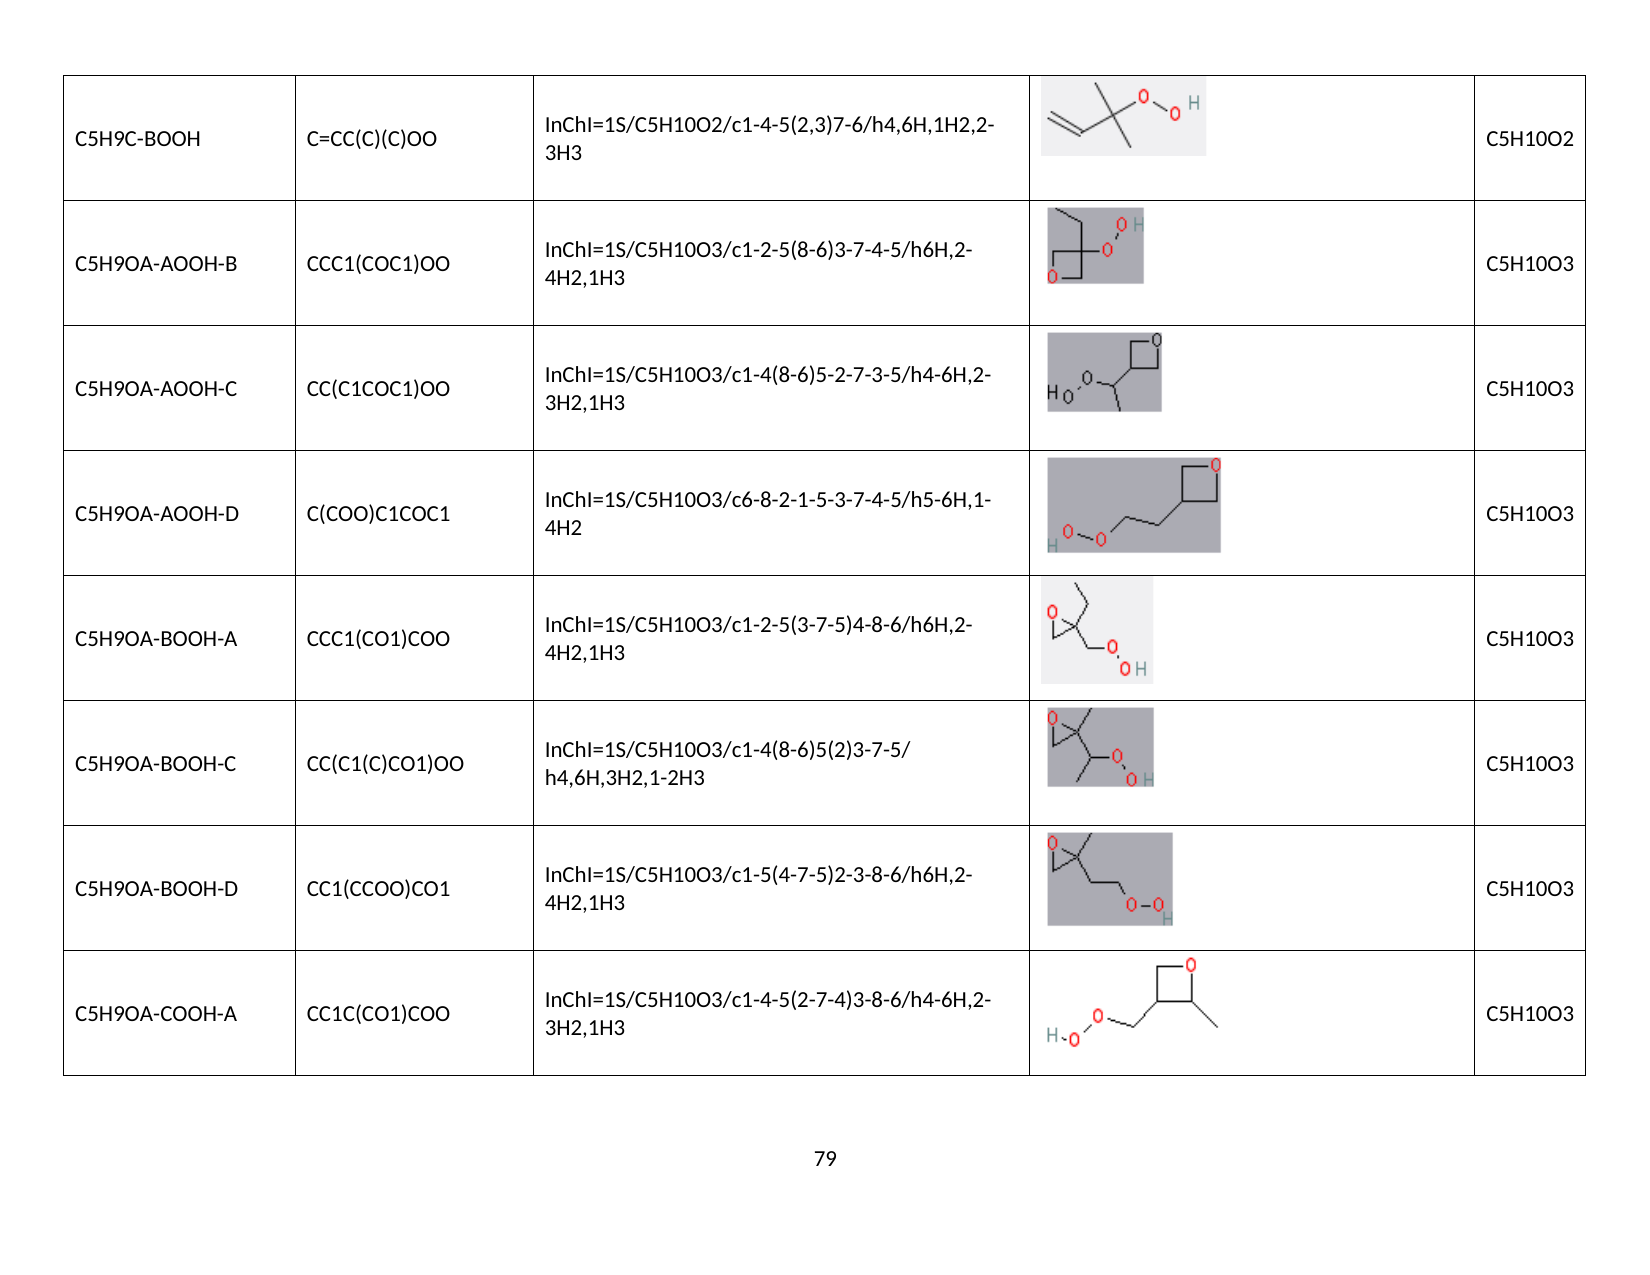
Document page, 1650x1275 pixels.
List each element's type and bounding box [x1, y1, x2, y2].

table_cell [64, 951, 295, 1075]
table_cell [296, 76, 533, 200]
picture [1041, 951, 1226, 1055]
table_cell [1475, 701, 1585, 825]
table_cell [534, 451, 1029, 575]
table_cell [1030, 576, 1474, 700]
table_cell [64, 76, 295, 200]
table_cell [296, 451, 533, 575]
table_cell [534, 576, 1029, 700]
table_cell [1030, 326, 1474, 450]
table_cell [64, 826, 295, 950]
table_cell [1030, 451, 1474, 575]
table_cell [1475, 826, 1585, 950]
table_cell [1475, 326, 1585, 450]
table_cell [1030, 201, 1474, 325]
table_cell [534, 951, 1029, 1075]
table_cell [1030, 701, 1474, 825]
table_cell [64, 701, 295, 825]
picture [1041, 326, 1169, 420]
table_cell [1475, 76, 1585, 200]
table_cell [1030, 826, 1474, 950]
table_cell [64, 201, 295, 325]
picture [1041, 701, 1162, 795]
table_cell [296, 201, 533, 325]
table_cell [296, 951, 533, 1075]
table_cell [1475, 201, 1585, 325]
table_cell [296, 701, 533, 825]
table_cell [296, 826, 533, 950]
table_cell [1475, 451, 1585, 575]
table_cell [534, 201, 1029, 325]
picture [1041, 201, 1152, 292]
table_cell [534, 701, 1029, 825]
picture [1041, 576, 1154, 684]
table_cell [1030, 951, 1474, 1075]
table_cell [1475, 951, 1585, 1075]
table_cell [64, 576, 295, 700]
picture [1041, 451, 1229, 561]
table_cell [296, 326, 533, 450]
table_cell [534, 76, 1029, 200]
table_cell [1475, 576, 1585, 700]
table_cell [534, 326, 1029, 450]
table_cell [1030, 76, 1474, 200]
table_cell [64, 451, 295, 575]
picture [1041, 76, 1207, 156]
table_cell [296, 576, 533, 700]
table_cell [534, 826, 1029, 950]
picture [1041, 826, 1180, 934]
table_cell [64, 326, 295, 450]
